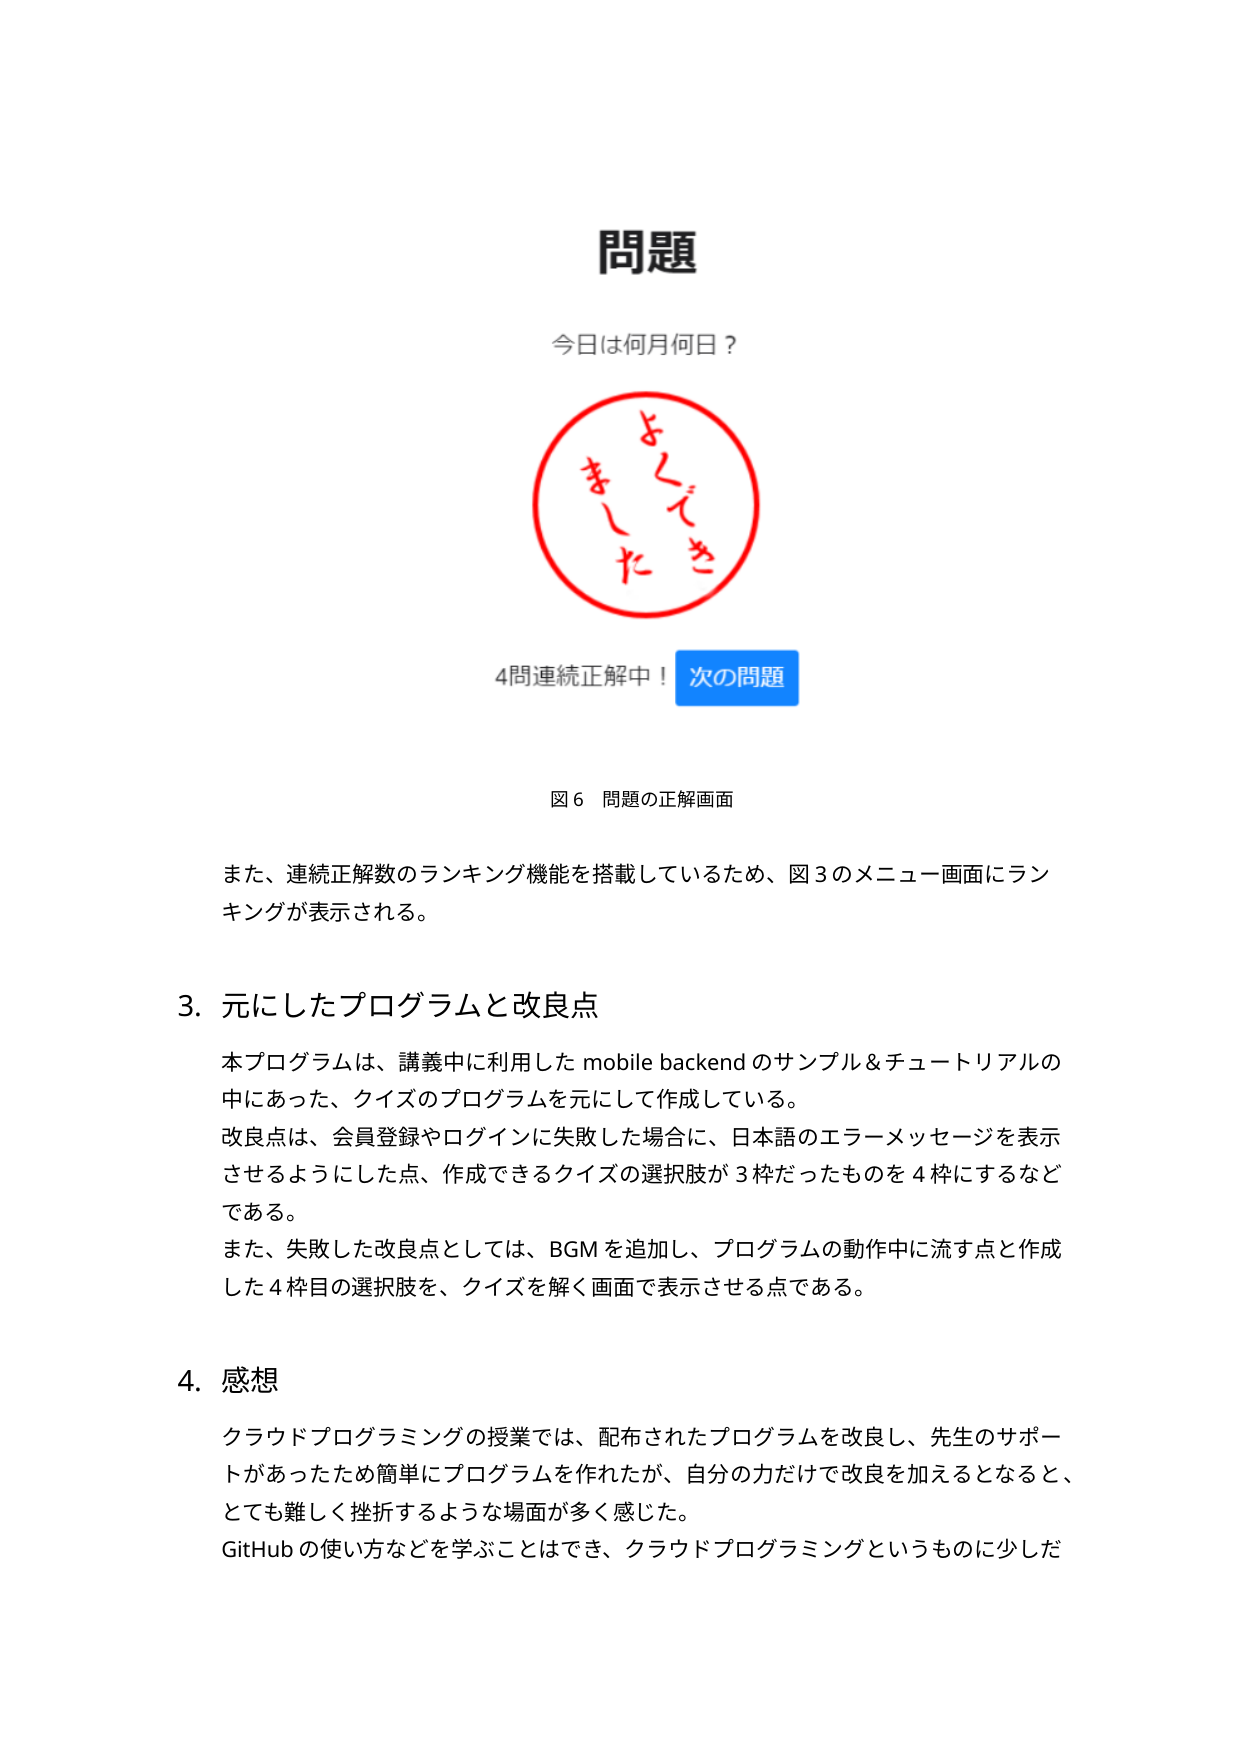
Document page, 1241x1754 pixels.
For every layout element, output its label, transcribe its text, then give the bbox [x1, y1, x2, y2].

list また、失敗した改良点としては、BGMを追加し、プログラムの動作中に流す点と作成した4枠目の選択肢を、クイズを解く画面で表示させる点である。 [221, 1229, 1063, 1304]
list 本プログラムは、講義中に利用したmobile backendのサンプル＆チュートリアルの中にあった、クイズのプログラムを元にして作成している。 [221, 1042, 1063, 1117]
list 図6 問題の正解画面 [221, 779, 1063, 817]
list 元にしたプログラムと改良点 [177, 967, 1063, 1042]
list 感想 [177, 1342, 1063, 1417]
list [221, 1529, 1063, 1567]
list また、連続正解数のランキング機能を搭載しているため、図3のメニュー画面にランキングが表示される。 [221, 854, 1063, 929]
list 改良点は、会員登録やログインに失敗した場合に、日本語のエラーメッセージを表示させるようにした点、作成できるクイズの選択肢が3枠だったものを4枠にするなどである。 [221, 1117, 1063, 1229]
list クラウドプログラミングの授業では、配布されたプログラムを改良し、先生のサポートがあったため簡単にプログラムを作れたが、自分の力だけで改良を加えるとなると、とても難しく挫折するような場面が多く感じた。 [221, 1417, 1063, 1529]
